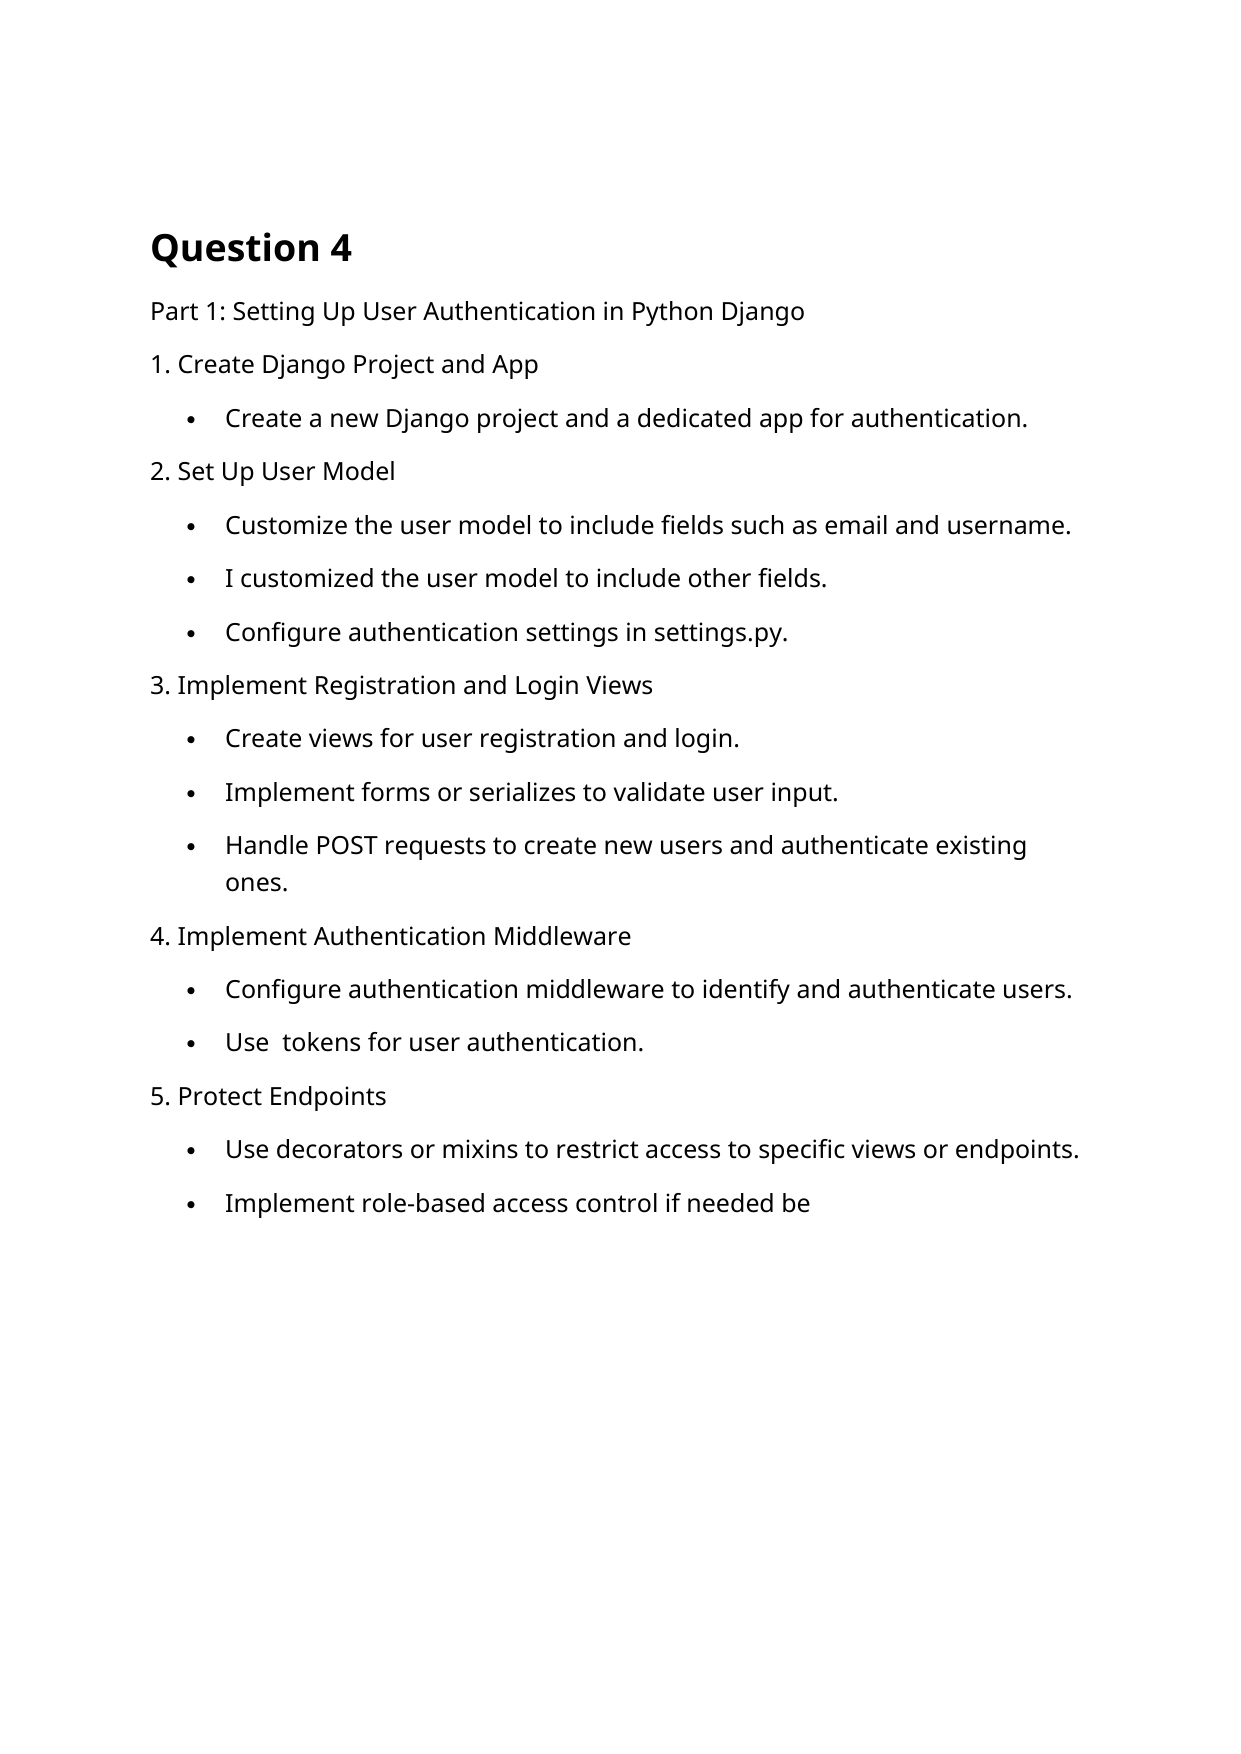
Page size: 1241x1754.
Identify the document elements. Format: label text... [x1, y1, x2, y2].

list Handle POST requests to create new users and authenticate existing ones. [187, 828, 1090, 899]
text 1. Create Django Project and App [150, 347, 1090, 381]
list Implement forms or serializes to validate user input. [187, 774, 1090, 808]
list Create a new Django project and a dedicated app for authentication. [187, 400, 1090, 434]
list I customized the user model to include other fields. [187, 561, 1090, 595]
text Question 4 [150, 222, 1090, 273]
text 4. Implement Authentication Middleware [150, 918, 1090, 952]
list Use tokens for user authentication. [187, 1025, 1090, 1059]
list Create views for user registration and login. [187, 721, 1090, 755]
list Customize the user model to include fields such as email and username. [187, 507, 1090, 541]
list Configure authentication middleware to identify and authenticate users. [187, 972, 1090, 1006]
text 2. Set Up User Model [150, 454, 1090, 488]
text 5. Protect Endpoints [150, 1078, 1090, 1112]
text 3. Implement Registration and Login Views [150, 668, 1090, 702]
list Use decorators or mixins to restrict access to specific views or endpoints. [187, 1132, 1090, 1166]
list Implement role-based access control if needed be [187, 1185, 1090, 1219]
text Part 1: Setting Up User Authentication in Python Django [150, 293, 1090, 328]
list Configure authentication settings in settings.py. [187, 614, 1090, 648]
